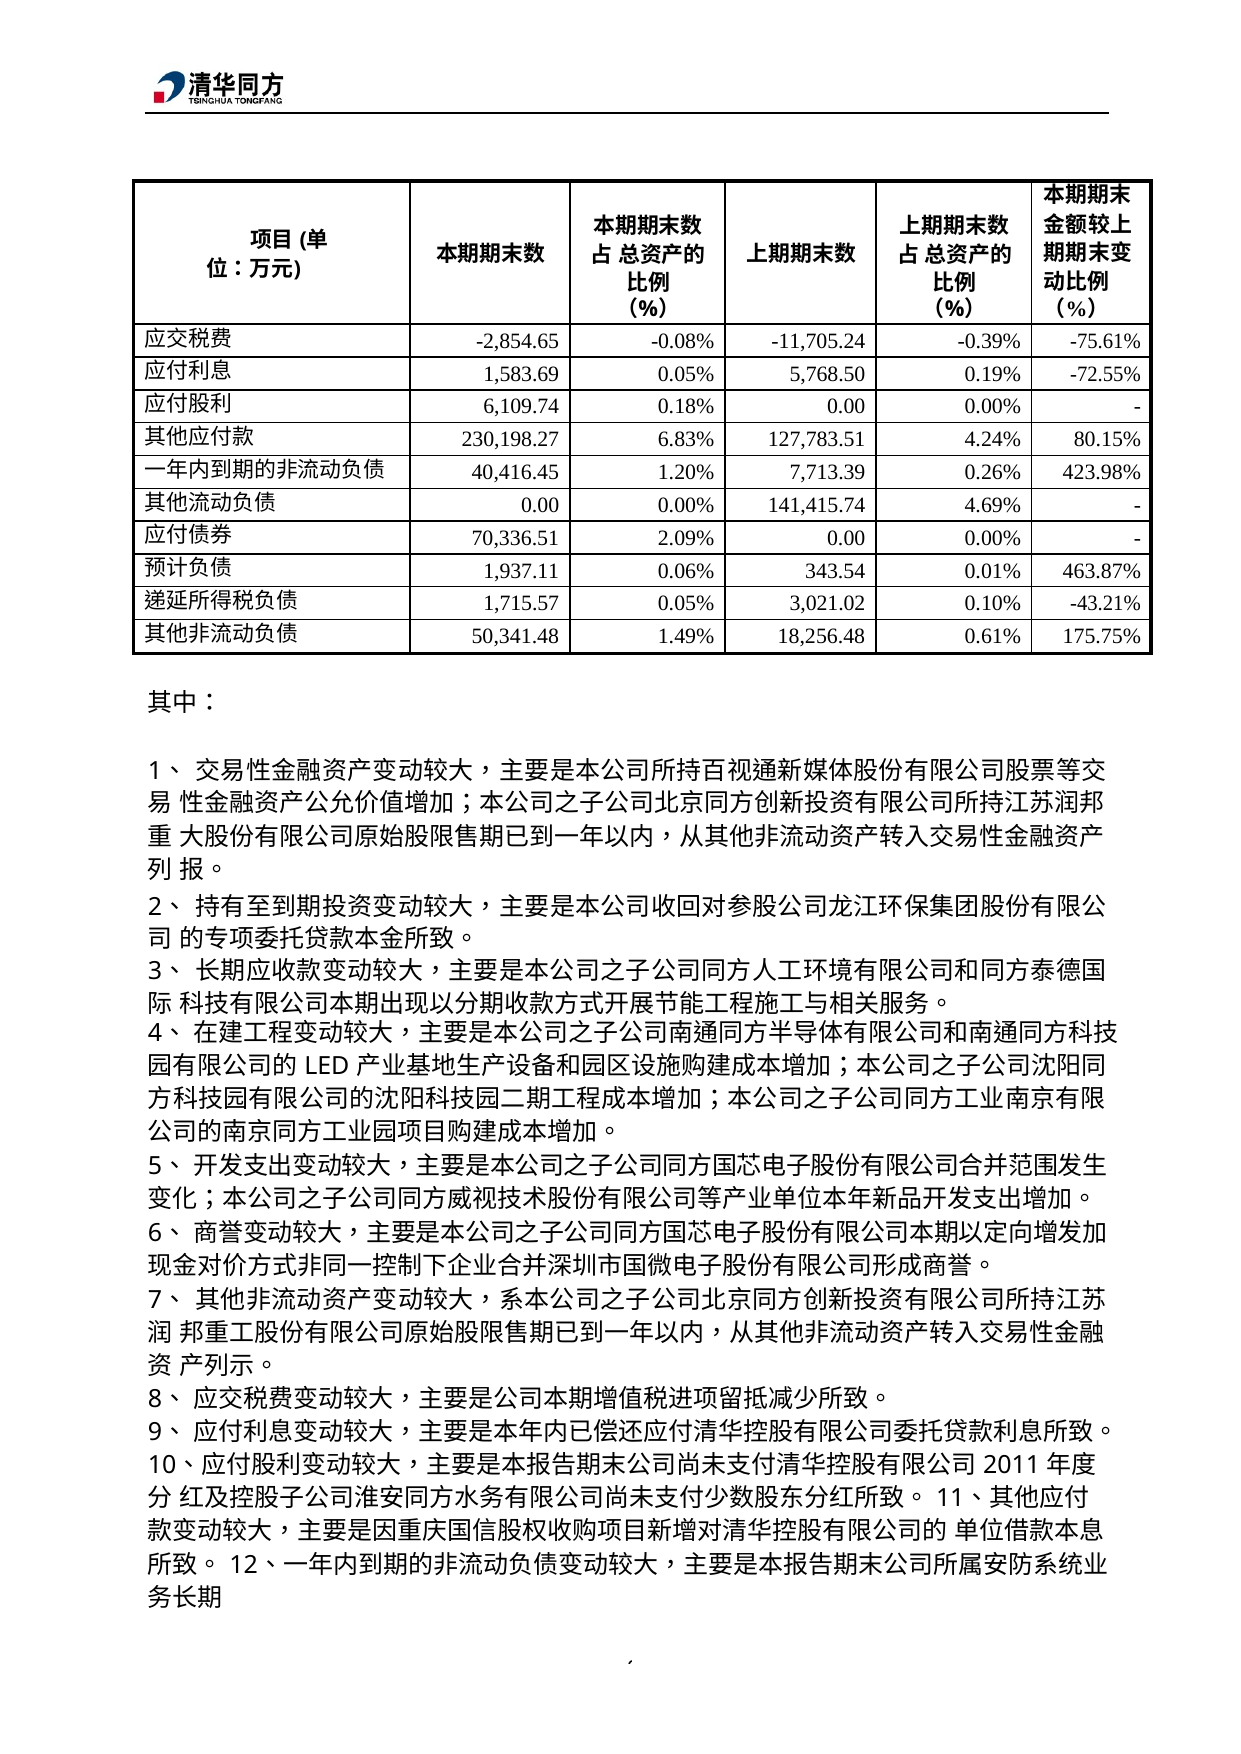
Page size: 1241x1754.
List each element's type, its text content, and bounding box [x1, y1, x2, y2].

table_cell 343.54 [726, 555, 875, 586]
table_cell 1,937.11 [411, 555, 569, 586]
table_header 本期期末数占 总资产的比例 （%） [571, 183, 724, 323]
table_cell 应付利息 [135, 358, 409, 389]
table_cell 应付债券 [135, 522, 409, 553]
table_cell 0.10% [877, 587, 1031, 619]
text 3、 长期应收款变动较大，主要是本公司之子公司同方人工环境有限公司和同方泰德国际 科技有限公司本期出现以分期收款方式开展节能工程施工与相关服务。 [148, 954, 1106, 1018]
table_cell 463.87% [1032, 555, 1149, 586]
table_cell -72.55% [1032, 358, 1149, 389]
table_cell 2.09% [571, 522, 724, 553]
table_cell 递延所得税负债 [135, 587, 409, 619]
table_header 项目 (单位：万元) [135, 183, 409, 323]
text 其中： [148, 685, 1169, 719]
text 9、 应付利息变动较大，主要是本年内已偿还应付清华控股有限公司委托贷款利息所致。 [148, 1414, 1169, 1447]
table_cell 0.01% [877, 555, 1031, 586]
table_cell 50,341.48 [411, 620, 569, 652]
table_cell 1.49% [571, 620, 724, 652]
table_cell 0.00% [571, 489, 724, 520]
table_header 上期期末数 [726, 183, 875, 323]
table_cell 4.24% [877, 423, 1031, 454]
table_cell 应交税费 [135, 325, 409, 356]
table_cell 141,415.74 [726, 489, 875, 520]
text 5、 开发支出变动较大，主要是本公司之子公司同方国芯电子股份有限公司合并范围发生 变化；本公司之子公司同方威视技术股份有限公司等产业单位本年新品开发支出增加。 6、 商誉变动较大，主要是本公司之子公司同方国芯电子股份有限公司本期以定向增发加 现金对价方式非同一控制下企业合并深圳市国微电子股份有限公司形成商誉。 [148, 1148, 1108, 1282]
table_cell 80.15% [1032, 423, 1149, 454]
table_cell - [1032, 522, 1149, 553]
table_cell 其他应付款 [135, 423, 409, 454]
text 4、 在建工程变动较大，主要是本公司之子公司南通同方半导体有限公司和南通同方科技 [148, 1018, 1169, 1048]
text 2、 持有至到期投资变动较大，主要是本公司收回对参股公司龙江环保集团股份有限公司 的专项委托贷款本金所致。 [148, 889, 1106, 954]
table_cell - [1032, 391, 1149, 422]
table_cell 7,713.39 [726, 456, 875, 487]
table_cell 127,783.51 [726, 423, 875, 454]
table_cell -2,854.65 [411, 325, 569, 356]
table_header 上期期末数占 总资产的比例 （%） [877, 183, 1031, 323]
table_cell 一年内到期的非流动负债 [135, 456, 409, 487]
table_cell 1,583.69 [411, 358, 569, 389]
table_cell 175.75% [1032, 620, 1149, 652]
table_cell 423.98% [1032, 456, 1149, 487]
table_cell -11,705.24 [726, 325, 875, 356]
table_cell -0.08% [571, 325, 724, 356]
table_cell 0.00% [877, 391, 1031, 422]
picture [147, 63, 290, 108]
text 10、应付股利变动较大，主要是本报告期末公司尚未支付清华控股有限公司 2011 年度分 红及控股子公司淮安同方水务有限公司尚未支付少数股东分红所致。 11、其他应付款变动较大，主要是因重庆国信股权收购项目新增对清华控股有限公司的 单位借款本息所致。 12、一年内到期的非流动负债变动较大，主要是本报告期末公司所属安防系统业务长期 [148, 1447, 1108, 1614]
text 1、 交易性金融资产变动较大，主要是本公司所持百视通新媒体股份有限公司股票等交易 性金融资产公允价值增加；本公司之子公司北京同方创新投资有限公司所持江苏润邦重 大股份有限公司原始股限售期已到一年以内，从其他非流动资产转入交易性金融资产列 报。 [148, 752, 1106, 886]
table_cell 0.00 [726, 391, 875, 422]
table_cell 0.00% [877, 522, 1031, 553]
table_cell 5,768.50 [726, 358, 875, 389]
table_cell - [1032, 489, 1149, 520]
table_cell 4.69% [877, 489, 1031, 520]
table_cell 70,336.51 [411, 522, 569, 553]
table_cell 其他流动负债 [135, 489, 409, 520]
table_cell 0.18% [571, 391, 724, 422]
text 7、 其他非流动资产变动较大，系本公司之子公司北京同方创新投资有限公司所持江苏润 邦重工股份有限公司原始股限售期已到一年以内，从其他非流动资产转入交易性金融资 产列示。 [148, 1282, 1106, 1382]
table_cell 230,198.27 [411, 423, 569, 454]
table_cell 0.05% [571, 587, 724, 619]
table_cell 0.00 [726, 522, 875, 553]
table_cell 0.06% [571, 555, 724, 586]
table_cell 1.20% [571, 456, 724, 487]
table_cell 1,715.57 [411, 587, 569, 619]
table_cell 18,256.48 [726, 620, 875, 652]
text 8、 应交税费变动较大，主要是公司本期增值税进项留抵减少所致。 [148, 1382, 1169, 1414]
table_cell 0.05% [571, 358, 724, 389]
table_header 本期期末数 [411, 183, 569, 323]
table_cell 0.26% [877, 456, 1031, 487]
table_cell -43.21% [1032, 587, 1149, 619]
table_cell 0.00 [411, 489, 569, 520]
table_cell -0.39% [877, 325, 1031, 356]
table_cell 应付股利 [135, 391, 409, 422]
table_cell 0.19% [877, 358, 1031, 389]
table_cell 6.83% [571, 423, 724, 454]
table_header 本期期末 金额较上 期期末变 动比例 （%） [1032, 183, 1149, 323]
table_cell 6,109.74 [411, 391, 569, 422]
table_cell 3,021.02 [726, 587, 875, 619]
table_cell 其他非流动负债 [135, 620, 409, 652]
table_cell -75.61% [1032, 325, 1149, 356]
text 园有限公司的 LED 产业基地生产设备和园区设施购建成本增加；本公司之子公司沈阳同 方科技园有限公司的沈阳科技园二期工程成本增加；本公司之子公司同方工业南京有限 公司的南京同方工业园项目购建成本增加。 [148, 1048, 1106, 1148]
table_cell 0.61% [877, 620, 1031, 652]
table_cell 40,416.45 [411, 456, 569, 487]
table_cell 预计负债 [135, 555, 409, 586]
